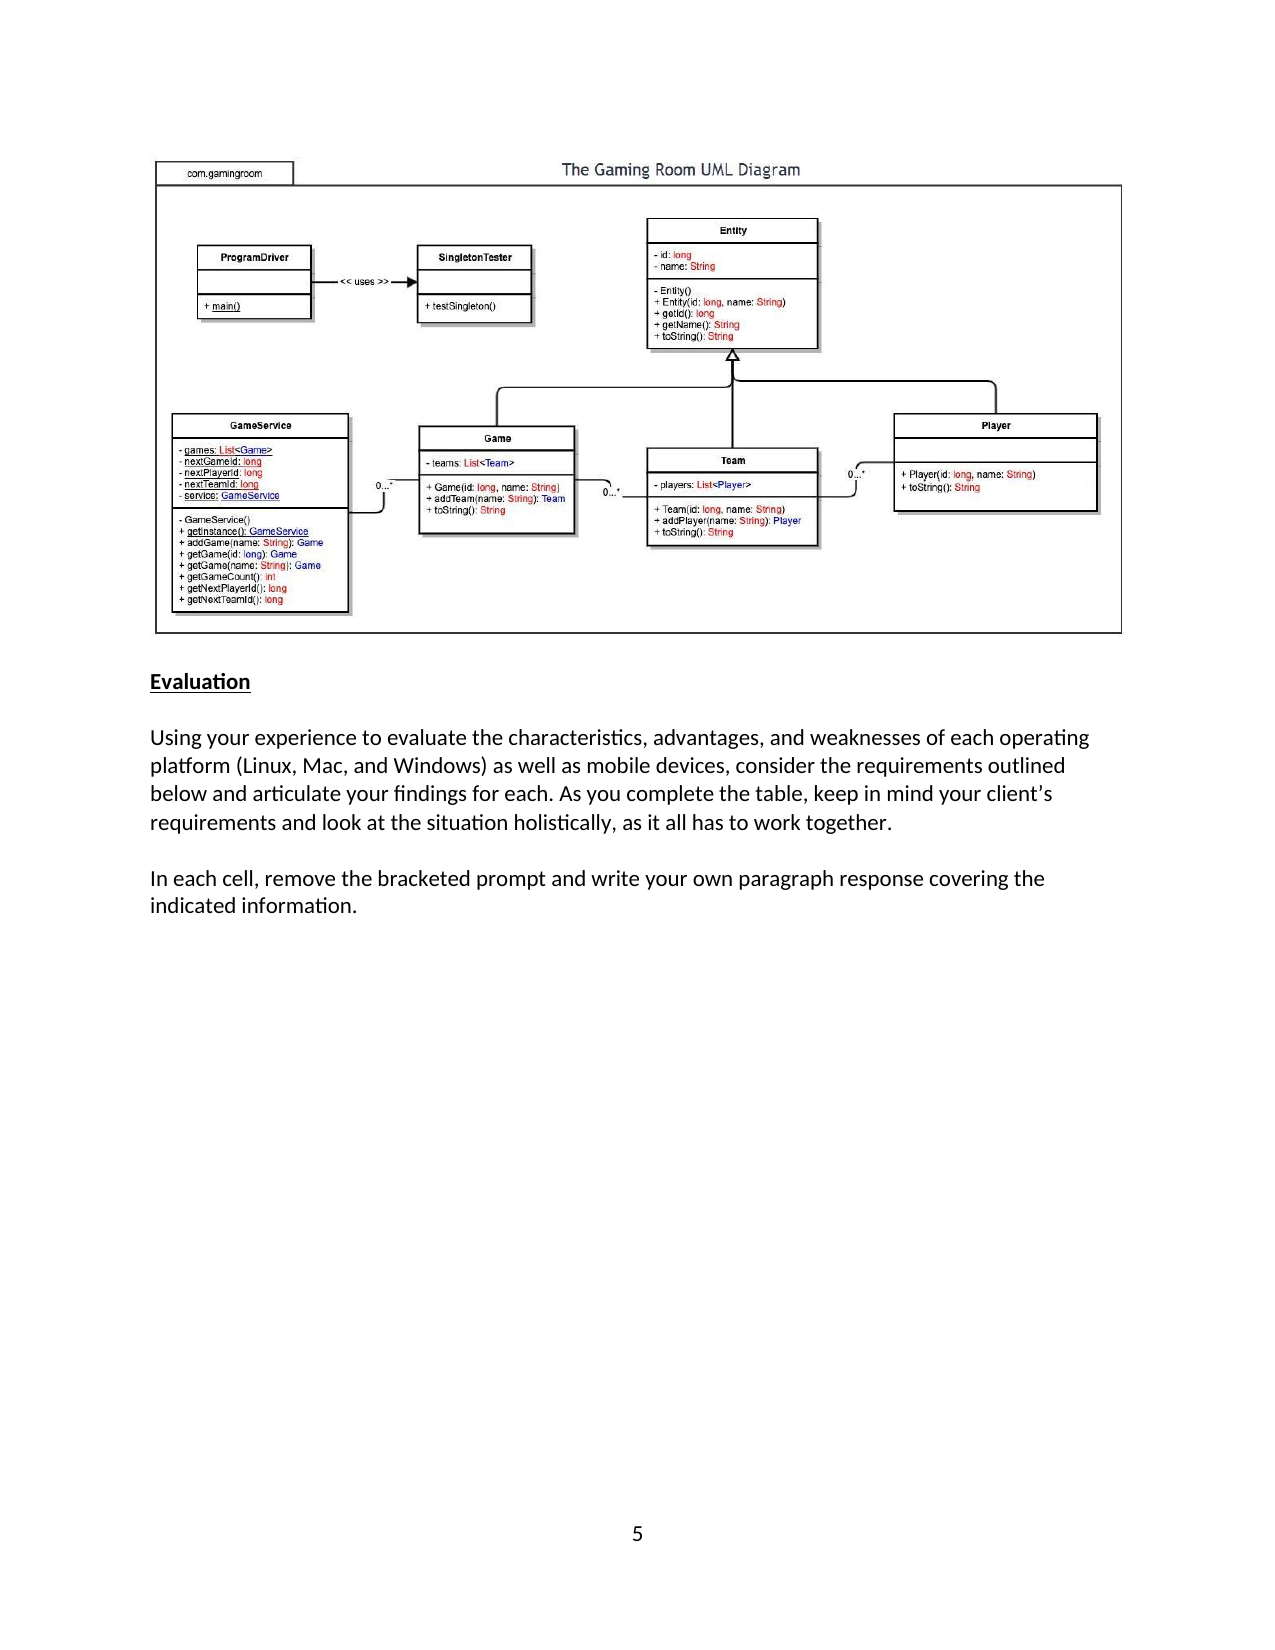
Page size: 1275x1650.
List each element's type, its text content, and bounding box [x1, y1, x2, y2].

text Using your experience to evaluate the characteristics, advantages, and weaknesses of each operating platform (Linux, Mac, and Windows) as well as mobile devices, consider the requirements outlined below and articulate your findings for each. As you complete the table, keep in mind your client’s requirements and look at the situation holistically, as it all has to work together. [150, 723, 1125, 836]
text In each cell, remove the bracketed prompt and write your own paragraph response covering the indicated information. [150, 864, 1125, 920]
subtitle Evaluation [150, 667, 1125, 696]
picture [150, 150, 1125, 640]
